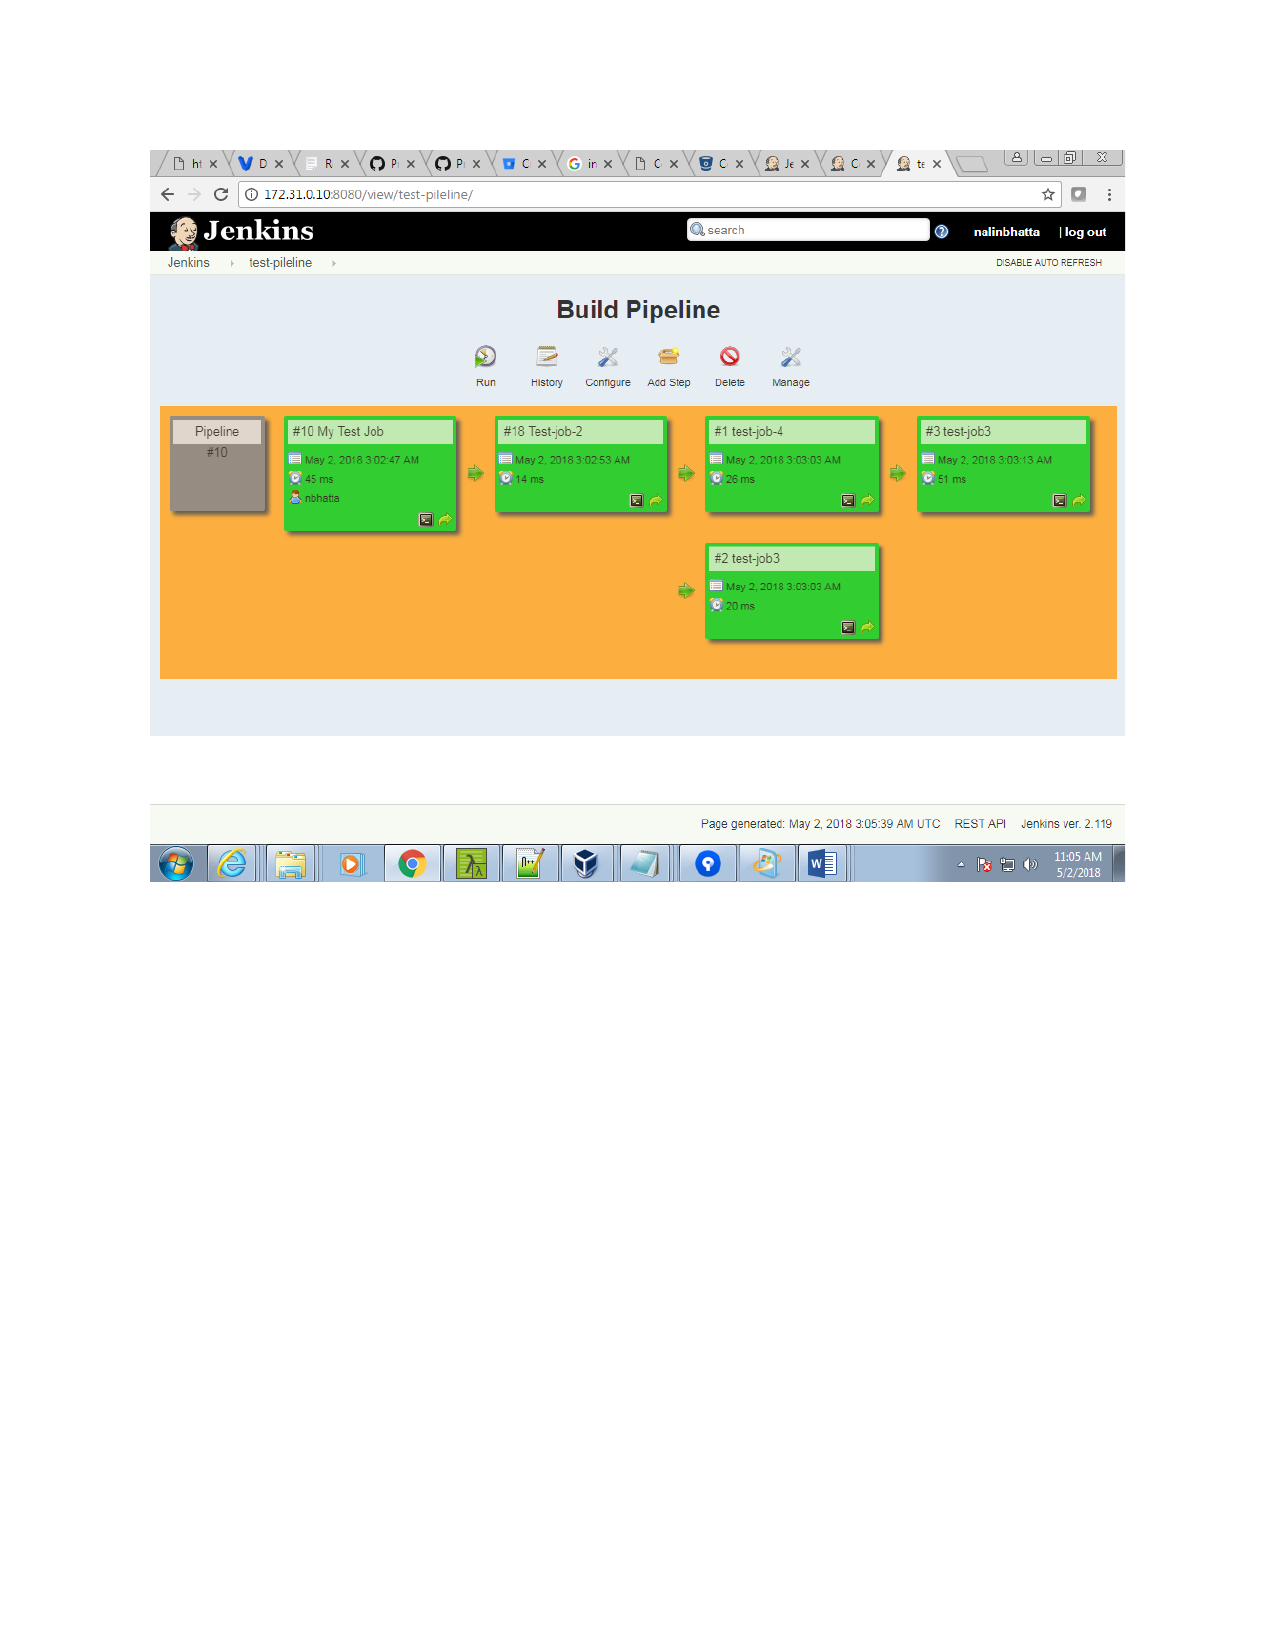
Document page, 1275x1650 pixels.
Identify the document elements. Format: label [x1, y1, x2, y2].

picture [150, 150, 1125, 882]
